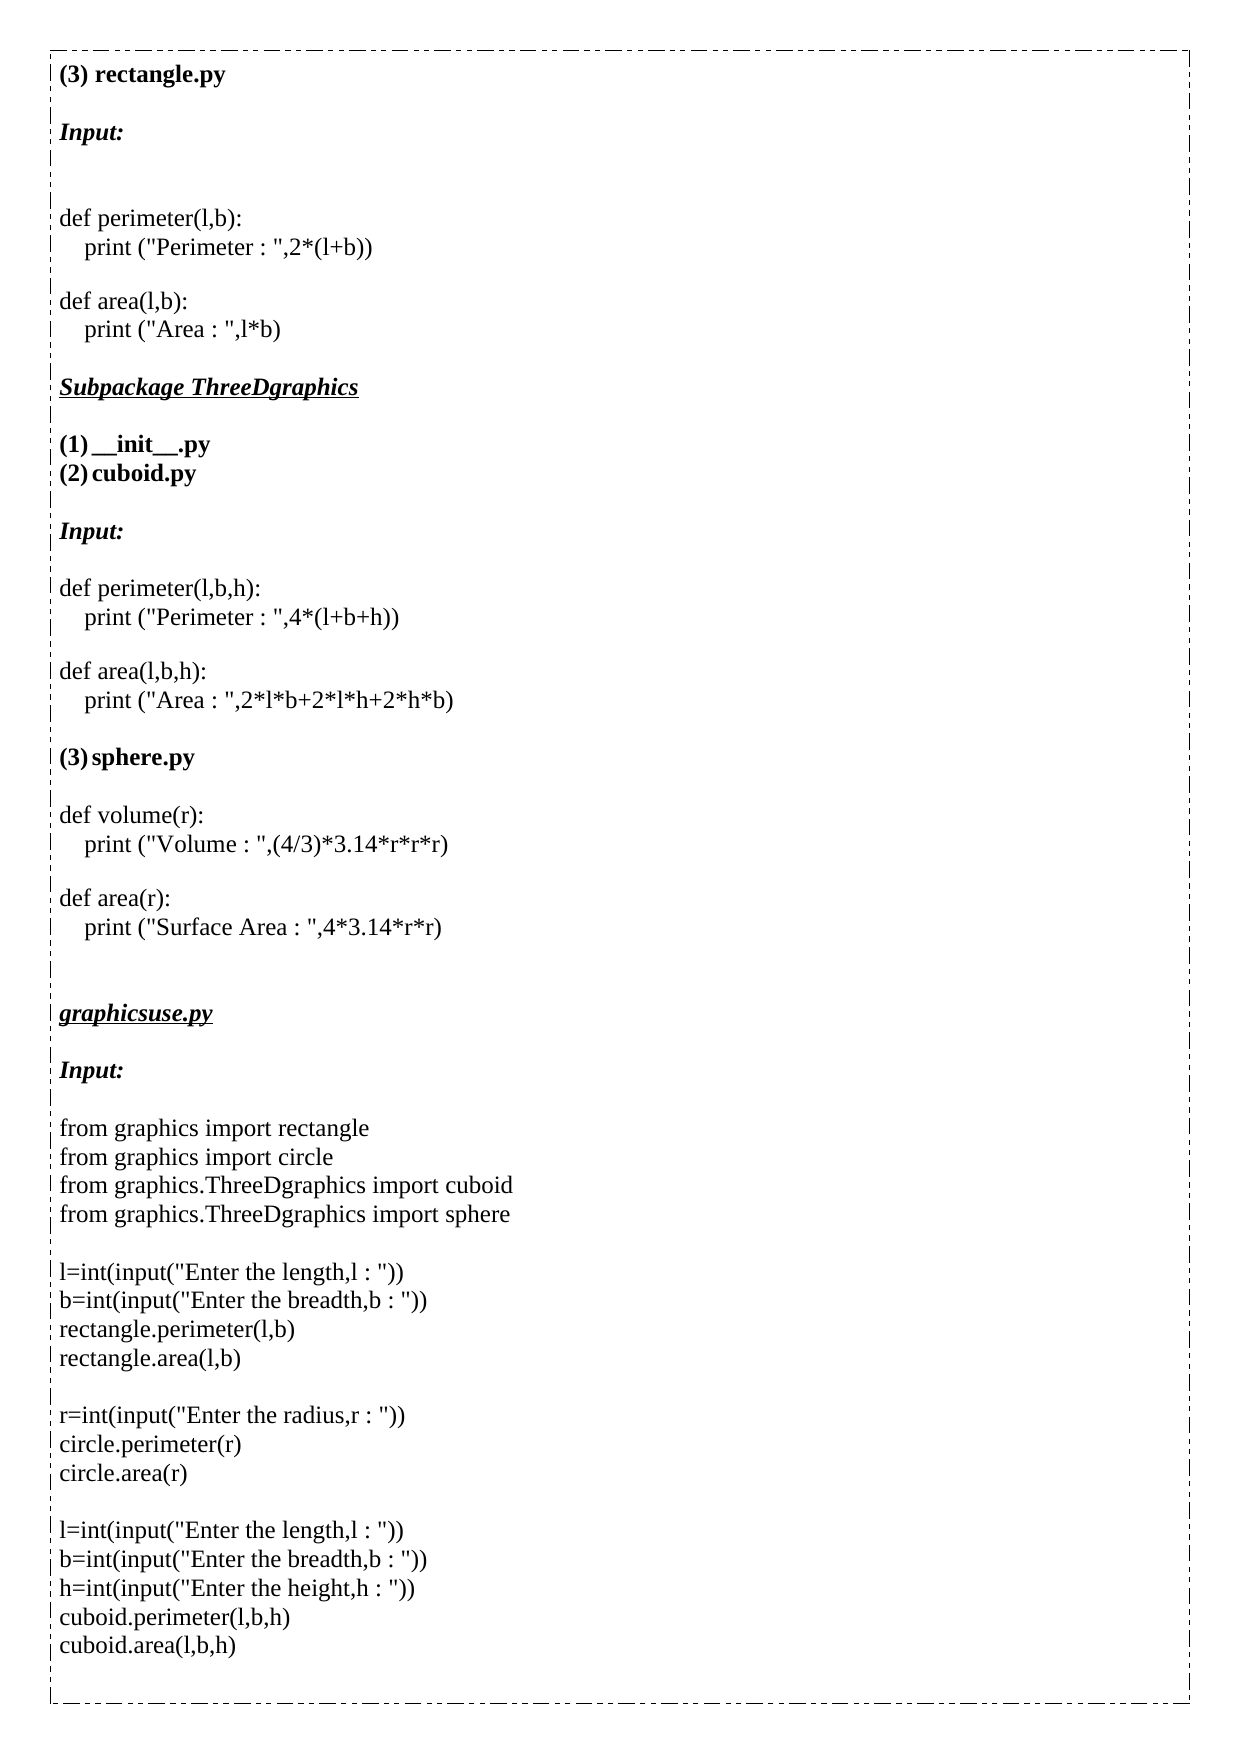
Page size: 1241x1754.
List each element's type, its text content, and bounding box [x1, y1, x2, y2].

text from graphics import rectangle [59, 1113, 1181, 1142]
list def volume(r): [59, 800, 1181, 829]
text rectangle.perimeter(l,b) [59, 1314, 1181, 1343]
text b=int(input("Enter the breadth,b : ")) [59, 1544, 1181, 1573]
text cuboid.area(l,b,h) [59, 1630, 1181, 1659]
text print ("Area : ",l*b) [59, 314, 1181, 343]
text from graphics.ThreeDgraphics import sphere [59, 1199, 1181, 1228]
text cuboid.perimeter(l,b,h) [59, 1602, 1181, 1630]
text b=int(input("Enter the breadth,b : ")) [59, 1285, 1181, 1314]
text r=int(input("Enter the radius,r : ")) [59, 1400, 1181, 1429]
list rectangle.py [59, 59, 1181, 88]
list def area(r): [59, 883, 1181, 912]
list Input: [59, 117, 1181, 145]
text Subpackage ThreeDgraphics [59, 372, 1181, 401]
list print ("Surface Area : ",4*3.14*r*r) [59, 912, 1181, 940]
text print ("Perimeter : ",4*(l+b+h)) [59, 602, 1181, 631]
text def perimeter(l,b,h): [59, 573, 1181, 602]
text rectangle.area(l,b) [59, 1343, 1181, 1372]
text h=int(input("Enter the height,h : ")) [59, 1573, 1181, 1602]
text graphicsuse.py [59, 998, 1181, 1027]
text def area(l,b): [59, 286, 1181, 314]
text def area(l,b,h): [59, 656, 1181, 685]
list sphere.py [59, 742, 1181, 771]
text from graphics.ThreeDgraphics import cuboid [59, 1170, 1181, 1199]
text def perimeter(l,b): [59, 203, 1181, 232]
text print ("Perimeter : ",2*(l+b)) [59, 232, 1181, 260]
list print ("Volume : ",(4/3)*3.14*r*r*r) [59, 829, 1181, 857]
list cuboid.py [59, 458, 1181, 487]
text print ("Area : ",2*l*b+2*l*h+2*h*b) [59, 685, 1181, 714]
text circle.area(r) [59, 1458, 1181, 1487]
list __init__.py [59, 429, 1181, 458]
text from graphics import circle [59, 1142, 1181, 1170]
text l=int(input("Enter the length,l : ")) [59, 1515, 1181, 1544]
text l=int(input("Enter the length,l : ")) [59, 1257, 1181, 1285]
list Input: [59, 516, 1181, 544]
text circle.perimeter(r) [59, 1429, 1181, 1458]
text Input: [59, 1055, 1181, 1084]
